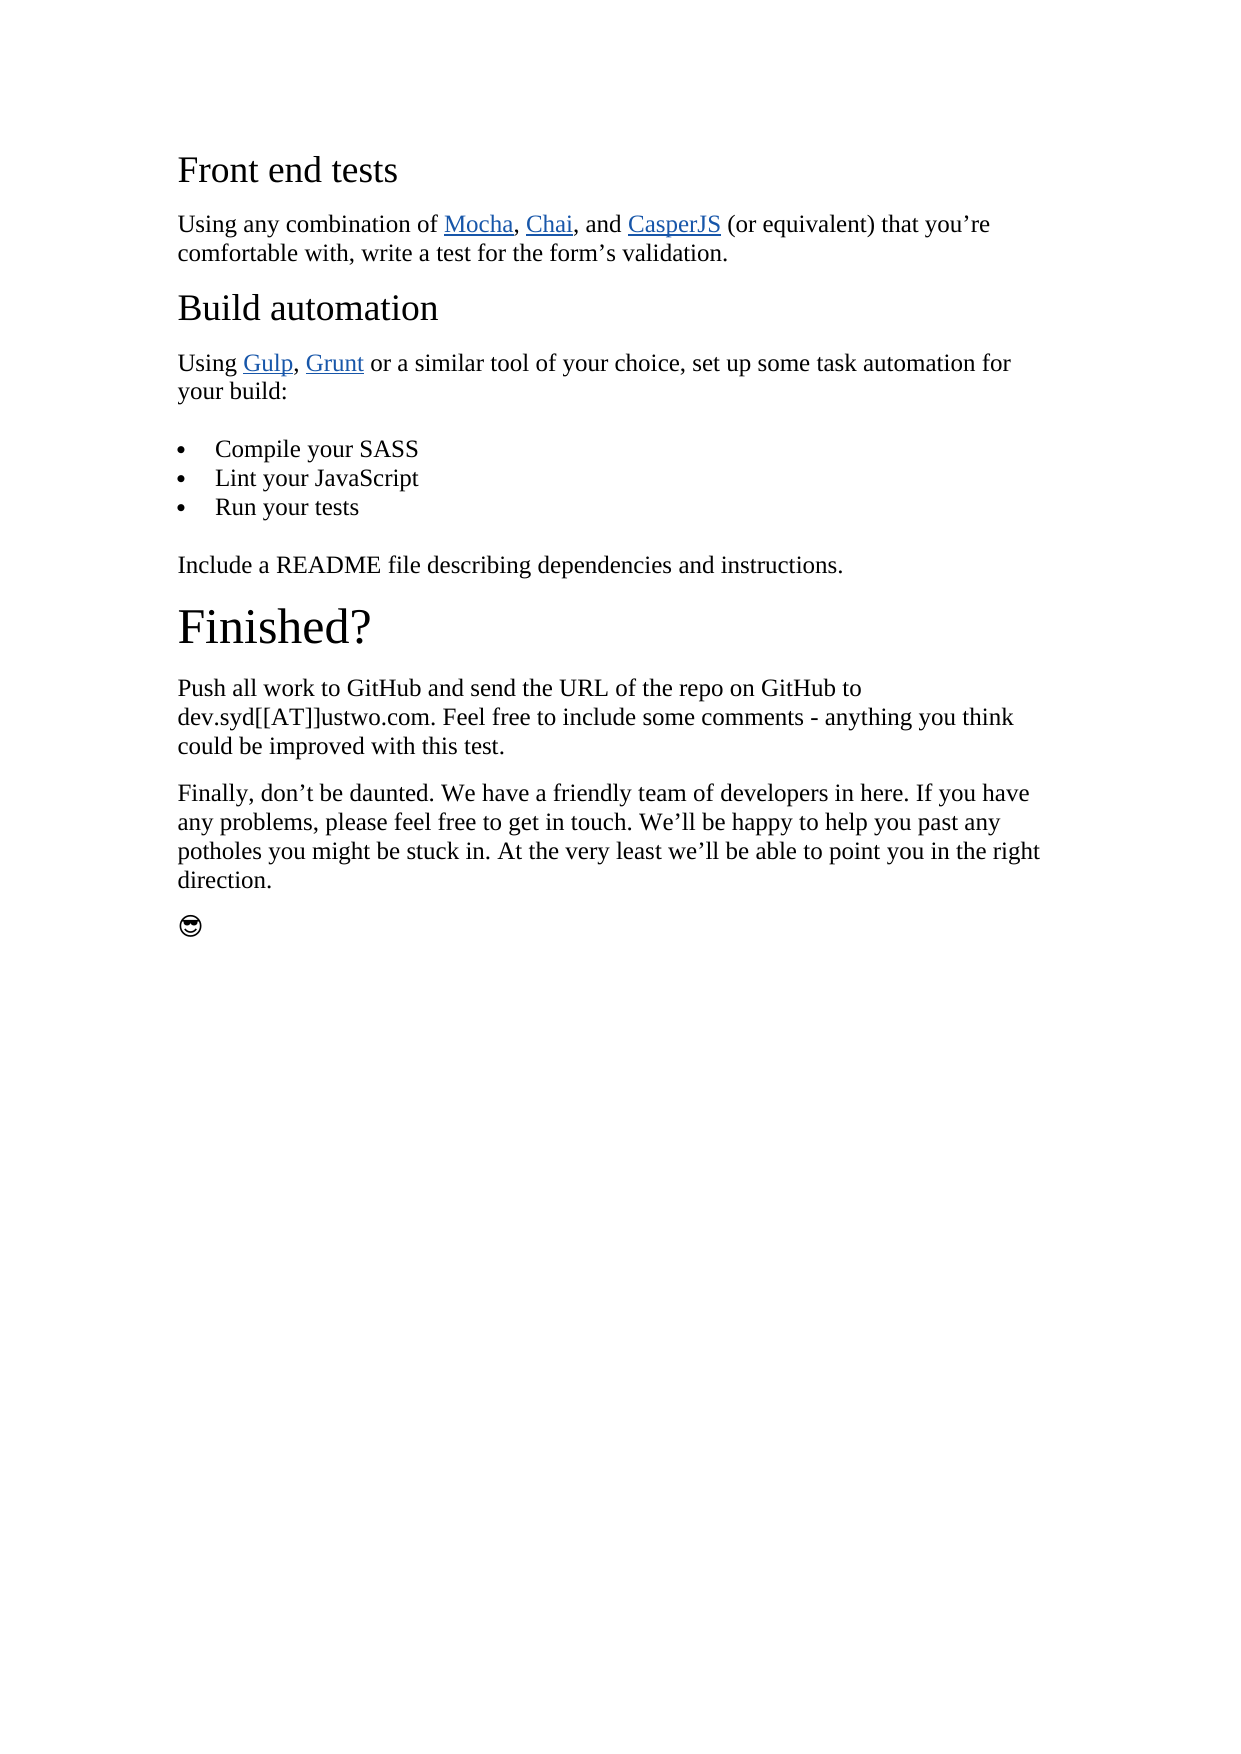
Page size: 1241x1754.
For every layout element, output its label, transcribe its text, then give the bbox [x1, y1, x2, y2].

text Include a README file describing dependencies and instructions. [177, 550, 1063, 578]
list Run your tests [177, 492, 1063, 521]
text Finished? [177, 597, 1063, 655]
text Front end tests [177, 148, 1063, 191]
text 😎 [177, 912, 1063, 941]
text Using Gulp, Grunt or a similar tool of your choice, set up some task automation for your build: [177, 348, 1063, 405]
text Push all work to GitHub and send the URL of the repo on GitHub to dev.syd[[AT]]ustwo.com. Feel free to include some comments - anything you think could be improved with this test. [177, 673, 1063, 760]
list Compile your SASS [177, 434, 1063, 463]
text Build automation [177, 286, 1063, 329]
text Using any combination of Mocha, Chai, and CasperJS (or equivalent) that you’re comfortable with, write a test for the form’s validation. [177, 209, 1063, 267]
list Lint your JavaScript [177, 463, 1063, 492]
text Finally, don’t be daunted. We have a friendly team of developers in here. If you have any problems, please feel free to get in touch. We’ll be happy to help you past any potholes you might be stuck in. At the very least we’ll be able to point you in the right direction. [177, 778, 1063, 893]
